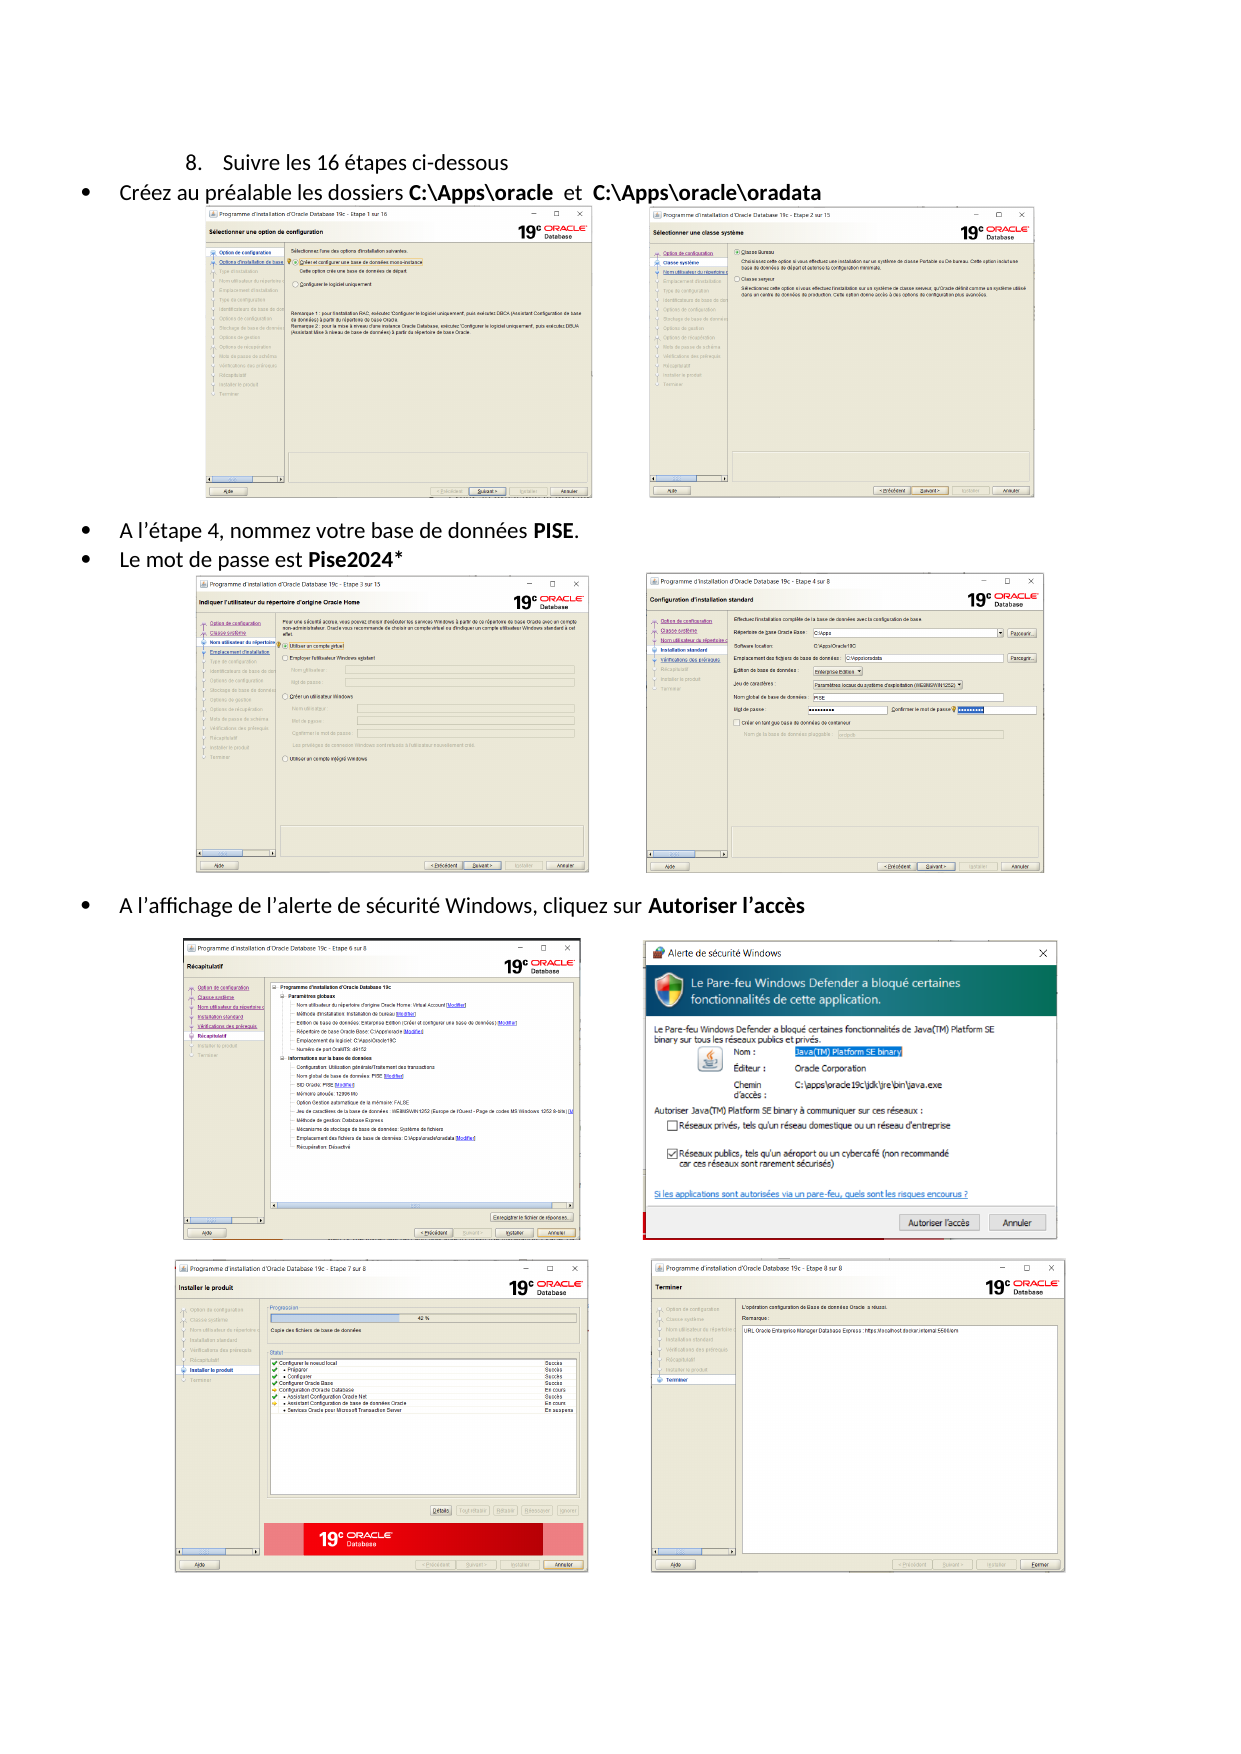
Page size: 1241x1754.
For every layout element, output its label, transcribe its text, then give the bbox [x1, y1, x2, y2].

list Suivre les 16 étapes ci-dessous [185, 148, 1196, 176]
picture [649, 206, 1035, 498]
picture [205, 205, 593, 498]
picture [650, 1258, 1066, 1573]
list Créez au préalable les dossiers C:\Apps\oracle et C:\Apps\oracle\oradata [82, 178, 1196, 206]
picture [646, 572, 1045, 873]
picture [174, 1259, 589, 1573]
picture [195, 575, 590, 873]
picture [642, 940, 1058, 1240]
list A l’affichage de l’alerte de sécurité Windows, cliquez sur Autoriser l’accès [82, 892, 1196, 920]
list A l’étape 4, nommez votre base de données PISE. [82, 517, 1196, 545]
list Le mot de passe est Pise2024* [82, 545, 1196, 573]
picture [183, 938, 581, 1240]
